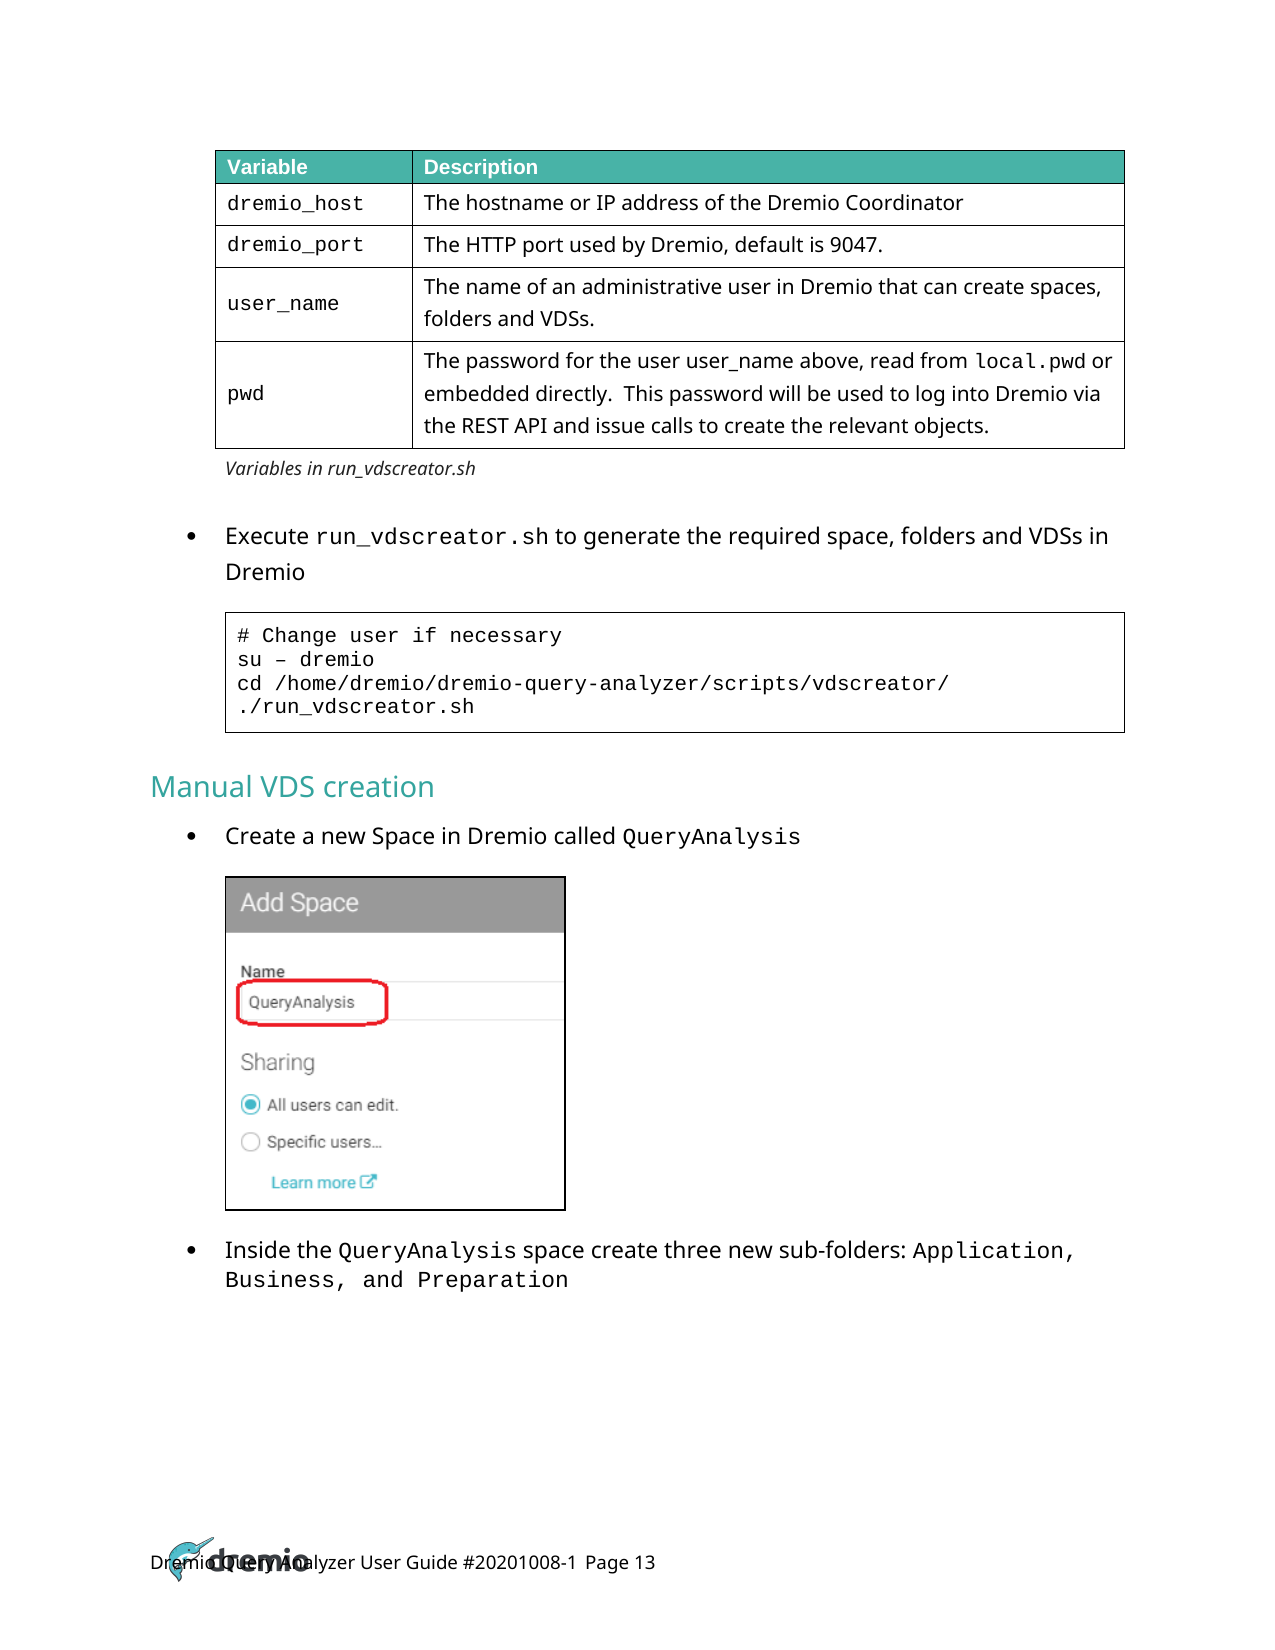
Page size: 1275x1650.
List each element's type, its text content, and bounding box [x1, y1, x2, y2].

subtitle Manual VDS creation [150, 766, 1125, 806]
list Create a new Space in Dremio called QueryAnalysis [187, 820, 1125, 851]
table_header Description [413, 151, 1124, 183]
table_cell The password for the user user_name above, read from local.pwd or embedded directly. This password will be used to log into Dremio via the REST API and issue calls to create the relevant objects. [413, 342, 1124, 448]
list Inside the QueryAnalysis space create three new sub-folders: Application, Business, and Preparation [187, 1233, 1125, 1294]
picture [226, 878, 564, 1209]
picture [168, 1537, 309, 1582]
list Execute run_vdscreator.sh to generate the required space, folders and VDSs in Dremio [187, 520, 1125, 587]
table_cell The HTTP port used by Dremio, default is 9047. [413, 226, 1124, 267]
table_cell dremio_port [216, 226, 412, 267]
table_cell The hostname or IP address of the Dremio Coordinator [413, 184, 1124, 225]
text Variables in run_vdscreator.sh [225, 455, 1125, 481]
table_header Variable [216, 151, 412, 183]
table_cell pwd [216, 342, 412, 448]
table_cell dremio_host [216, 184, 412, 225]
table_cell user_name [216, 268, 412, 341]
table_cell The name of an administrative user in Dremio that can create spaces, folders and VDSs. [413, 268, 1124, 341]
table_header # Change user if necessary su – dremio cd /home/dremio/dremio-query-analyzer/scripts/vdscreator/ ./run_vdscreator.sh [226, 613, 1124, 732]
